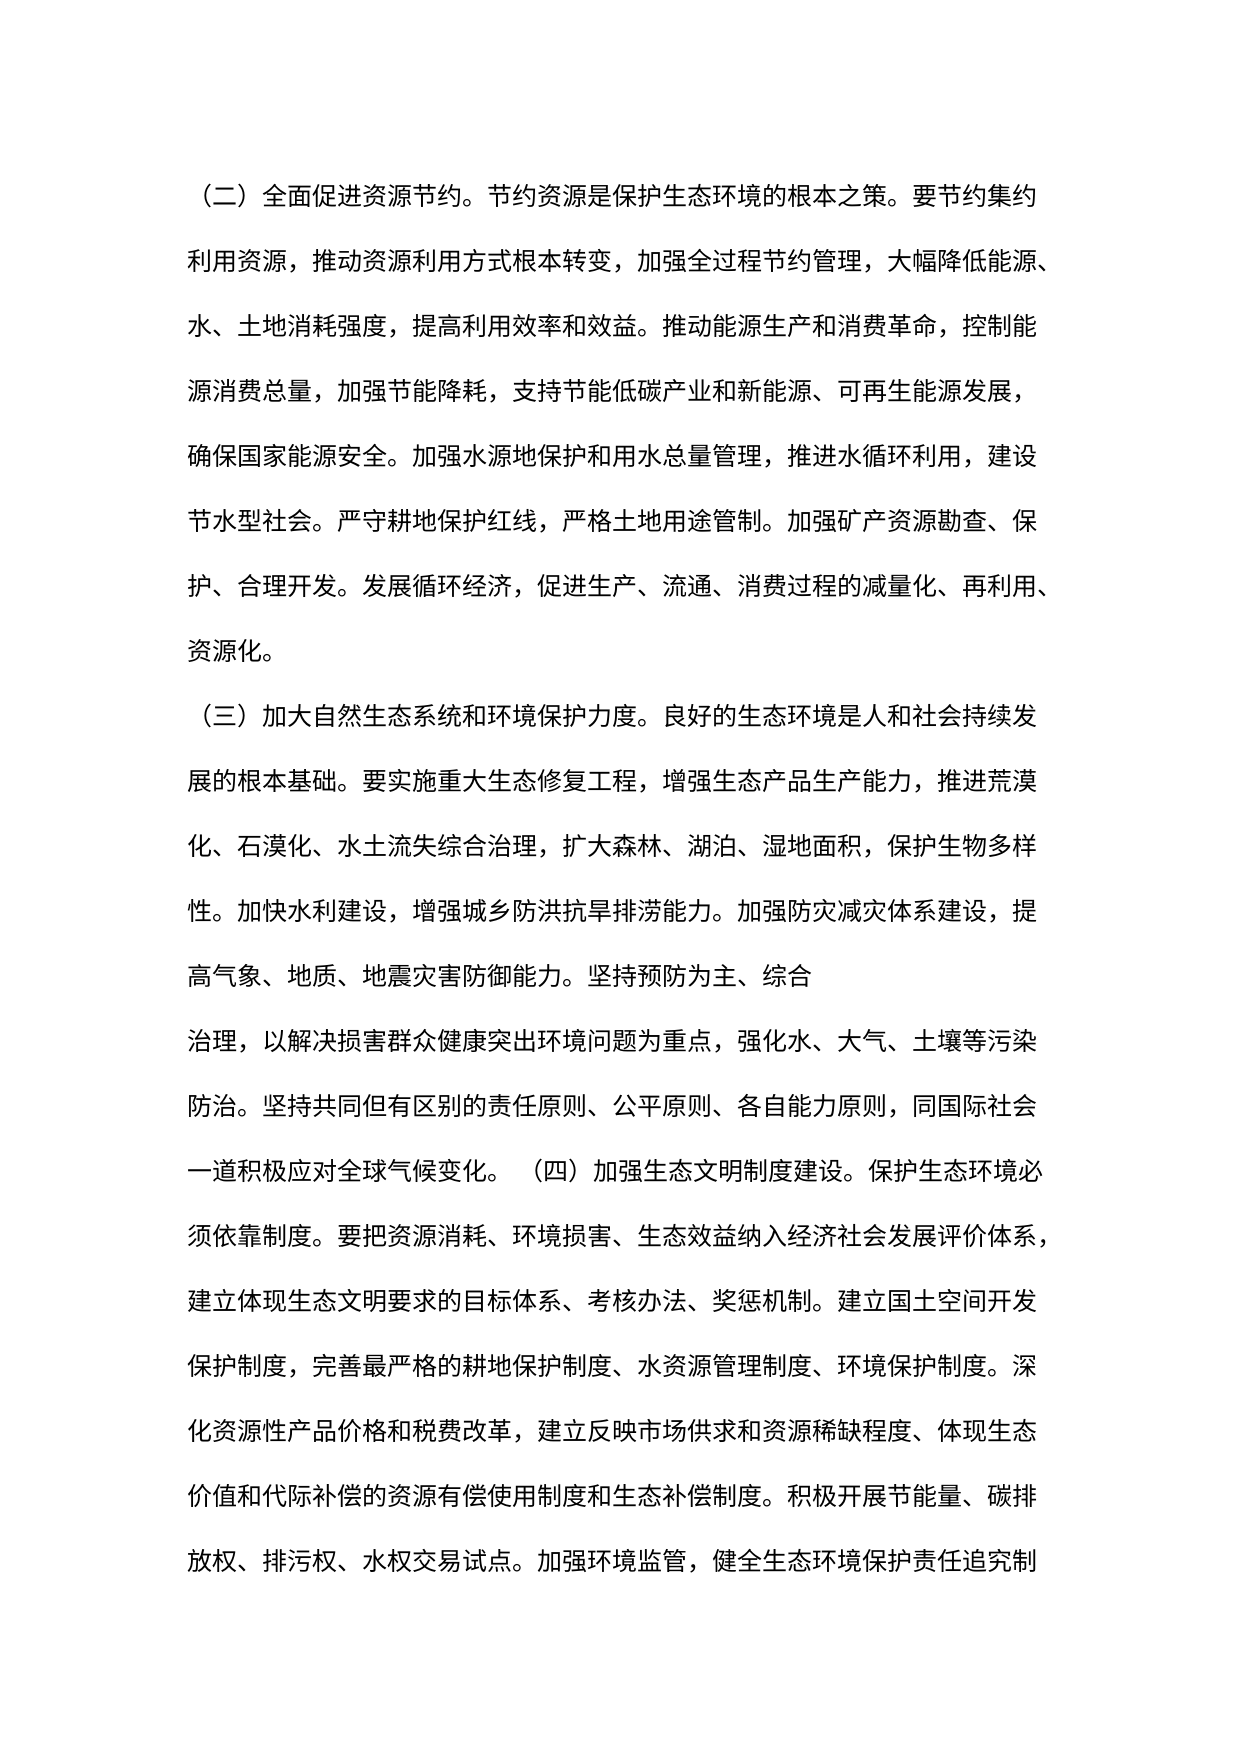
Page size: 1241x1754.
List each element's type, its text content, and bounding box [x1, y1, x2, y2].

text （三）加大自然生态系统和环境保护力度。良好的生态环境是人和社会持续发展的根本基础。要实施重大生态修复工程，增强生态产品生产能力，推进荒漠化、石漠化、水土流失综合治理，扩大森林、湖泊、湿地面积，保护生物多样性。加快水利建设，增强城乡防洪抗旱排涝能力。加强防灾减灾体系建设，提高气象、地质、地震灾害防御能力。坚持预防为主、综合 [187, 682, 1053, 1007]
text （二）全面促进资源节约。节约资源是保护生态环境的根本之策。要节约集约利用资源，推动资源利用方式根本转变，加强全过程节约管理，大幅降低能源、水、土地消耗强度，提高利用效率和效益。推动能源生产和消费革命，控制能源消费总量，加强节能降耗，支持节能低碳产业和新能源、可再生能源发展，确保国家能源安全。加强水源地保护和用水总量管理，推进水循环利用，建设节水型社会。严守耕地保护红线，严格土地用途管制。加强矿产资源勘查、保护、合理开发。发展循环经济，促进生产、流通、消费过程的减量化、再利用、资源化。 [187, 162, 1053, 682]
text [187, 1007, 1053, 1592]
